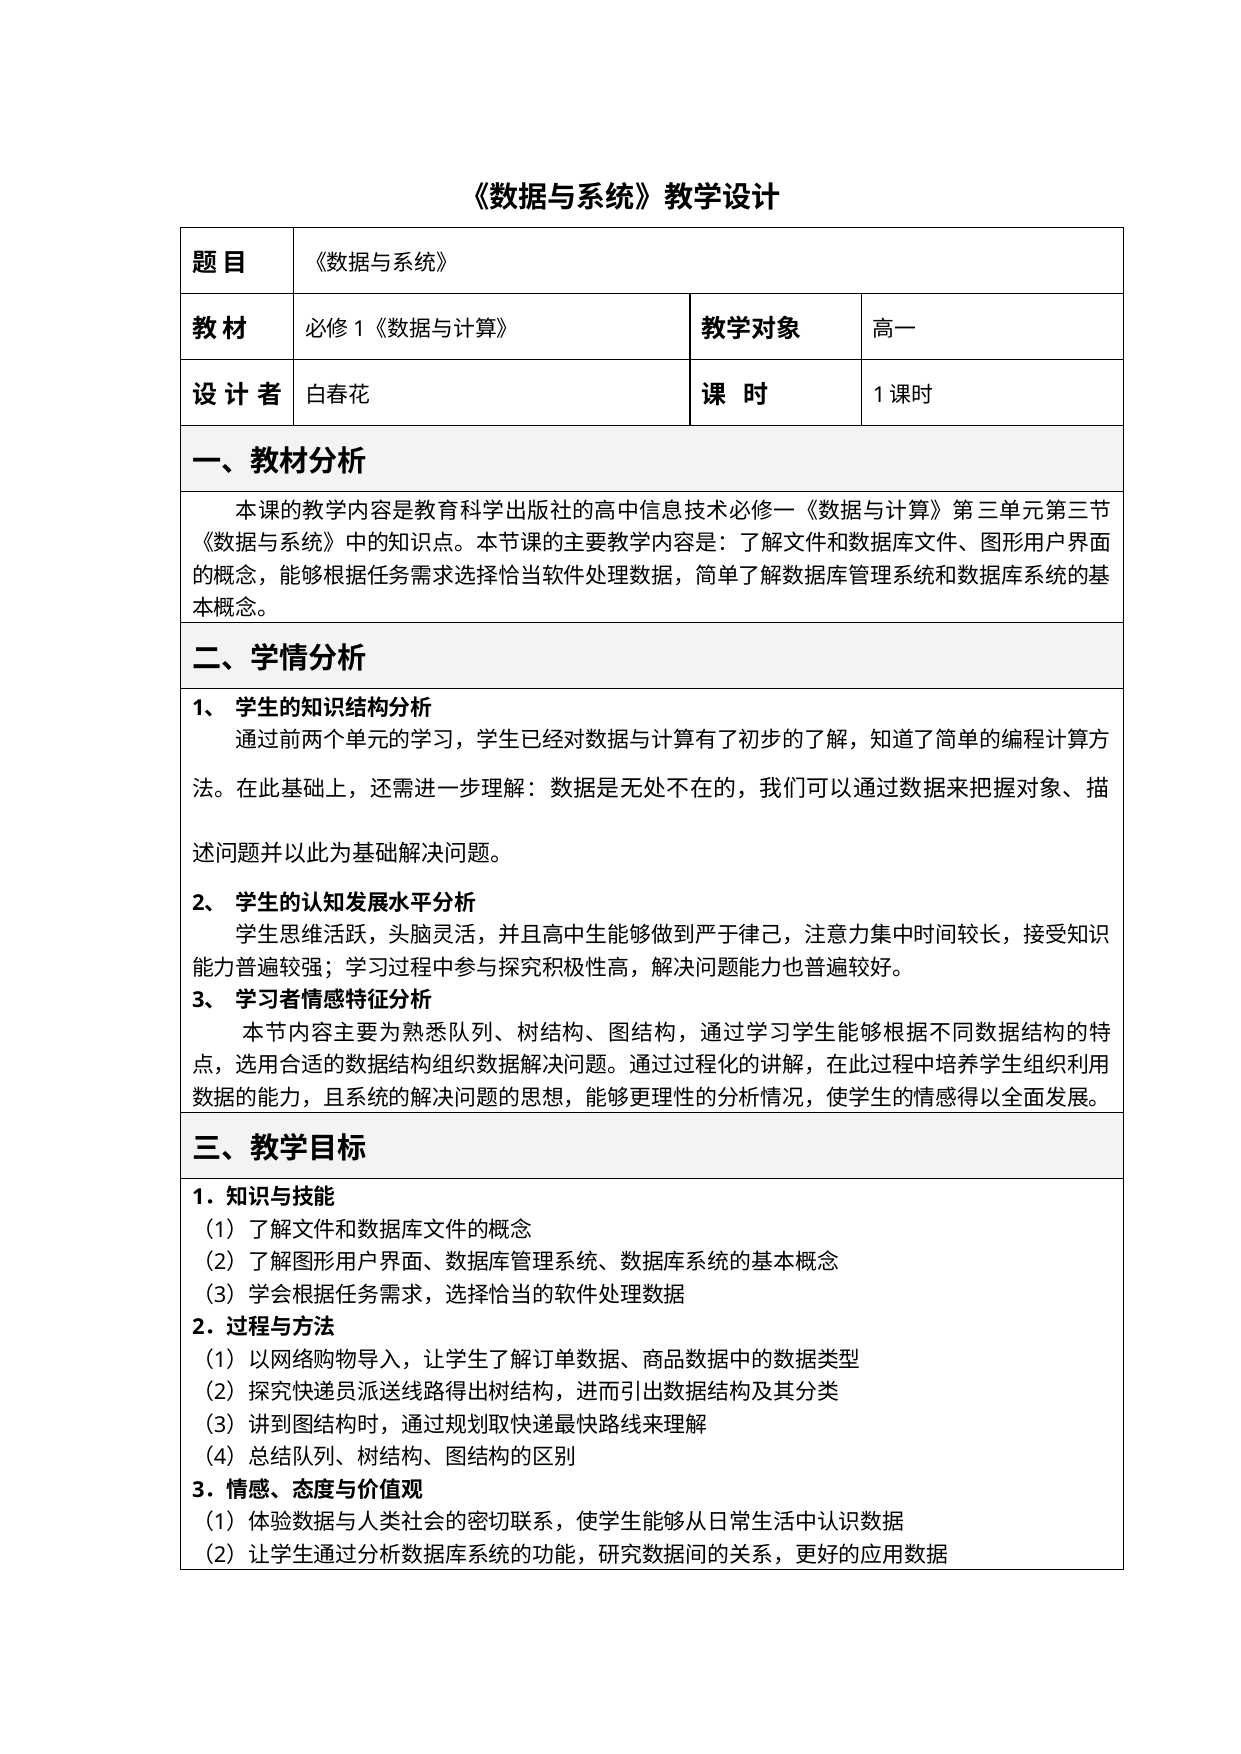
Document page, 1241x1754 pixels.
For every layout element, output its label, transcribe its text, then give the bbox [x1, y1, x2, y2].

table_cell 设计者 [181, 360, 293, 425]
text 《数据与系统》教学设计 [187, 162, 1053, 227]
table_cell 1课时 [862, 360, 1123, 425]
table_cell 课 时 [691, 360, 861, 425]
table_header 题 目 [181, 228, 293, 293]
table_cell 一、教材分析 [181, 426, 1123, 491]
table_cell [181, 1179, 1123, 1569]
table_cell 教 材 [181, 294, 293, 359]
table_header 《数据与系统》 [294, 228, 1123, 293]
table_cell 白春花 [294, 360, 689, 425]
table_cell 高一 [862, 294, 1123, 359]
table_cell 教学对象 [691, 294, 861, 359]
table_cell 本课的教学内容是教育科学出版社的高中信息技术必修一《数据与计算》第三单元第三节《数据与系统》中的知识点。本节课的主要教学内容是：了解文件和数据库文件、图形用户界面的概念，能够根据任务需求选择恰当软件处理数据，简单了解数据库管理系统和数据库系统的基本概念。 [181, 492, 1123, 622]
table_cell 三、教学目标 [181, 1113, 1123, 1178]
table_cell 学生的知识结构分析 通过前两个单元的学习，学生已经对数据与计算有了初步的了解，知道了简单的编程计算方法。在此基础上，还需进一步理解：数据是无处不在的，我们可以通过数据来把握对象、描述问题并以此为基础解决问题。 2、 学生的认知发展水平分析 学生思维活跃，头脑灵活，并且高中生能够做到严于律己，注意力集中时间较长，接受知识能力普遍较强；学习过程中参与探究积极性高，解决问题能力也普遍较好。 3、 学习者情感特征分析 本节内容主要为熟悉队列、树结构、图结构，通过学习学生能够根据不同数据结构的特点，选用合适的数据结构组织数据解决问题。通过过程化的讲解，在此过程中培养学生组织利用数据的能力，且系统的解决问题的思想，能够更理性的分析情况，使学生的情感得以全面发展。 [181, 689, 1123, 1112]
table_cell 必修1《数据与计算》 [294, 294, 689, 359]
table_cell 二、学情分析 [181, 623, 1123, 688]
